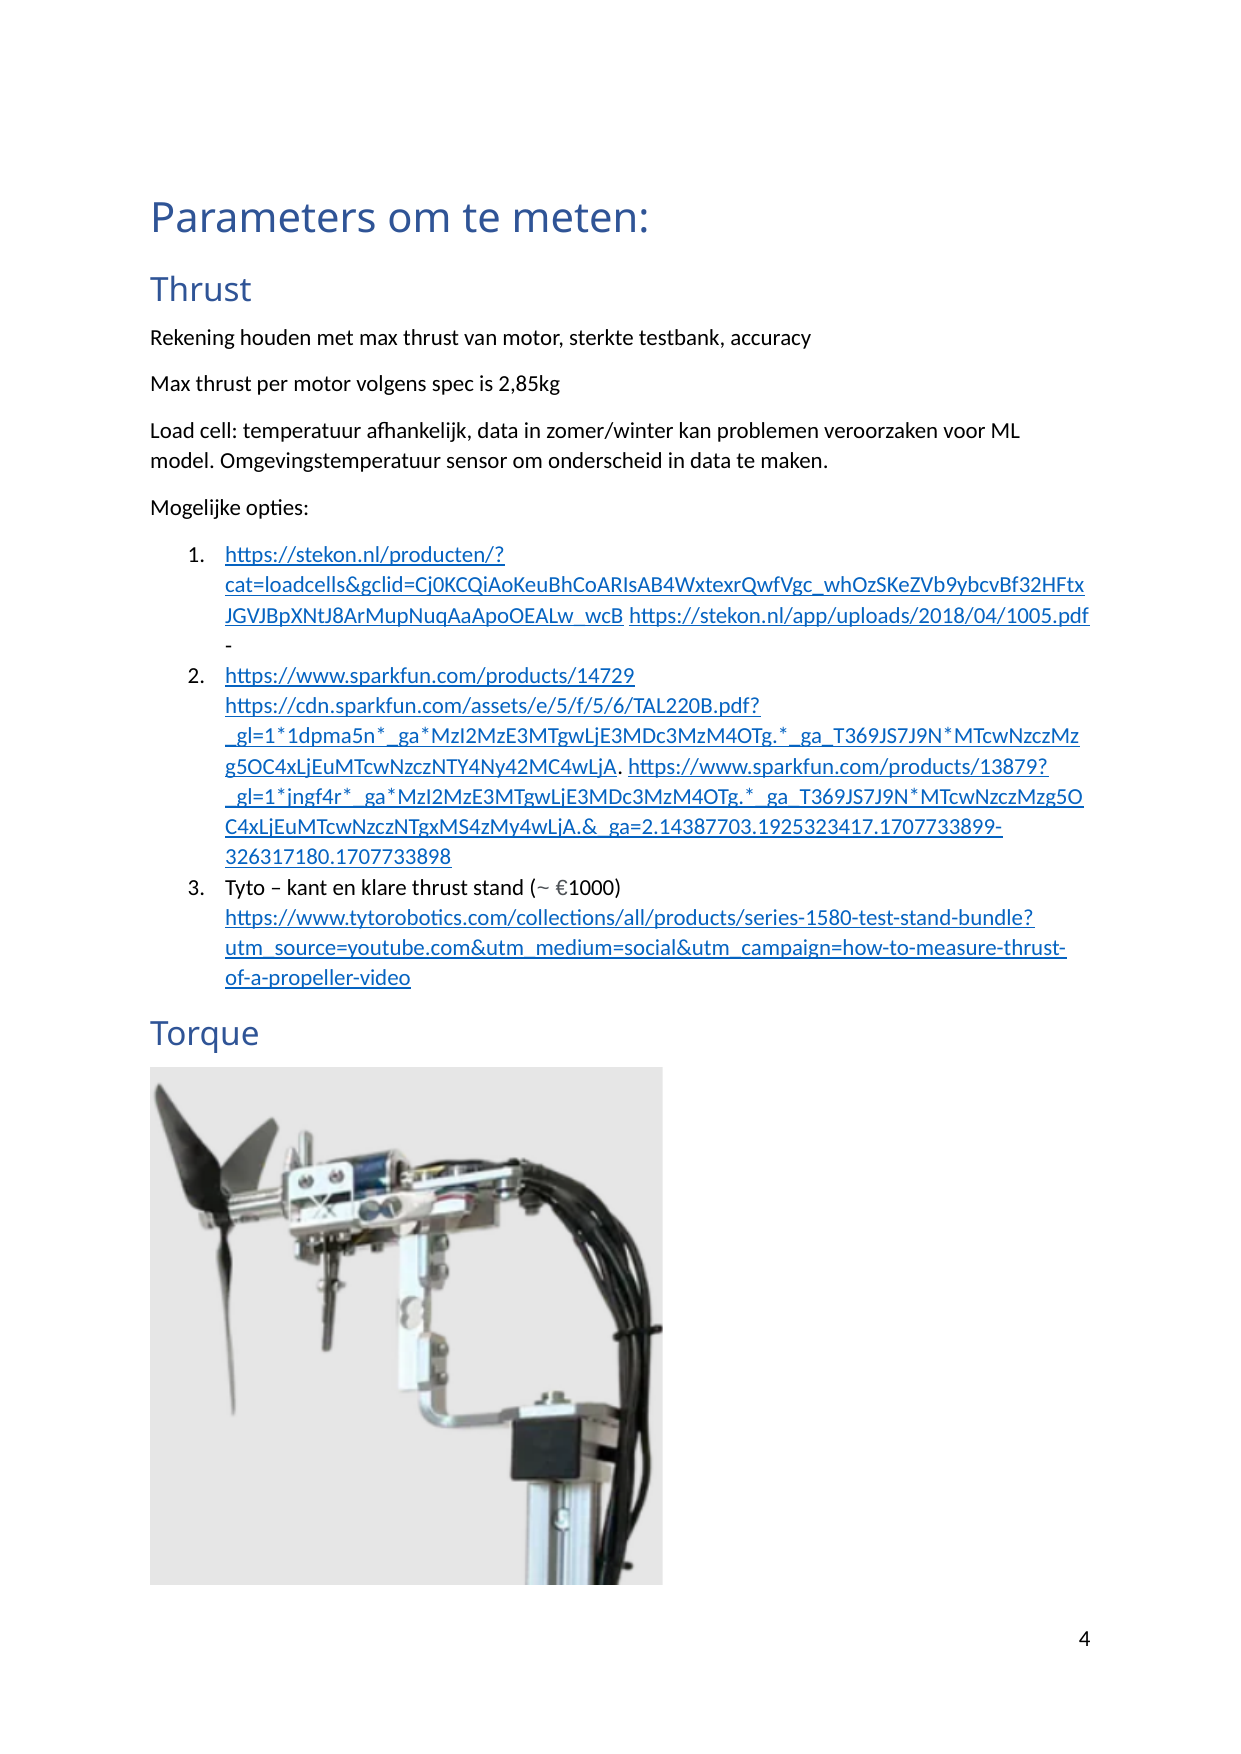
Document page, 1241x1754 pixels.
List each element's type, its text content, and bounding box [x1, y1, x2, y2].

list https://www.sparkfun.com/products/14729 https://cdn.sparkfun.com/assets/e/5/f/5/6/TAL220B.pdf?_gl=1*1dpma5n*_ga*MzI2MzE3MTgwLjE3MDc3MzM4OTg.*_ga_T369JS7J9N*MTcwNzczMzg5OC4xLjEuMTcwNzczNTY4Ny42MC4wLjA. https://www.sparkfun.com/products/13879?_gl=1*jngf4r*_ga*MzI2MzE3MTgwLjE3MDc3MzM4OTg.*_ga_T369JS7J9N*MTcwNzczMzg5OC4xLjEuMTcwNzczNTgxMS4zMy4wLjA.&_ga=2.14387703.1925323417.1707733899-326317180.1707733898 [187, 661, 1090, 871]
text Mogelijke opties: [150, 493, 1090, 522]
text Load cell: temperatuur afhankelijk, data in zomer/winter kan problemen veroorzaken voor ML model. Omgevingstemperatuur sensor om onderscheid in data te maken. [150, 416, 1090, 475]
text Max thrust per motor volgens spec is 2,85kg [150, 369, 1090, 398]
subtitle Torque [150, 1010, 1090, 1056]
picture [150, 1067, 663, 1585]
subtitle Thrust [150, 265, 1090, 311]
subtitle Parameters om te meten: [150, 187, 1090, 244]
list https://stekon.nl/producten/?cat=loadcells&gclid=Cj0KCQiAoKeuBhCoARIsAB4WxtexrQwfVgc_whOzSKeZVb9ybcvBf32HFtxJGVJBpXNtJ8ArMupNuqAaApoOEALw_wcB https://stekon.nl/app/uploads/2018/04/1005.pdf - [187, 540, 1090, 659]
text Rekening houden met max thrust van motor, sterkte testbank, accuracy [150, 323, 1090, 351]
list Tyto – kant en klare thrust stand (~ €1000) https://www.tytorobotics.com/collections/all/products/series-1580-test-stand-bundle?utm_source=youtube.com&utm_medium=social&utm_campaign=how-to-measure-thrust-of-a-propeller-video [187, 873, 1090, 991]
